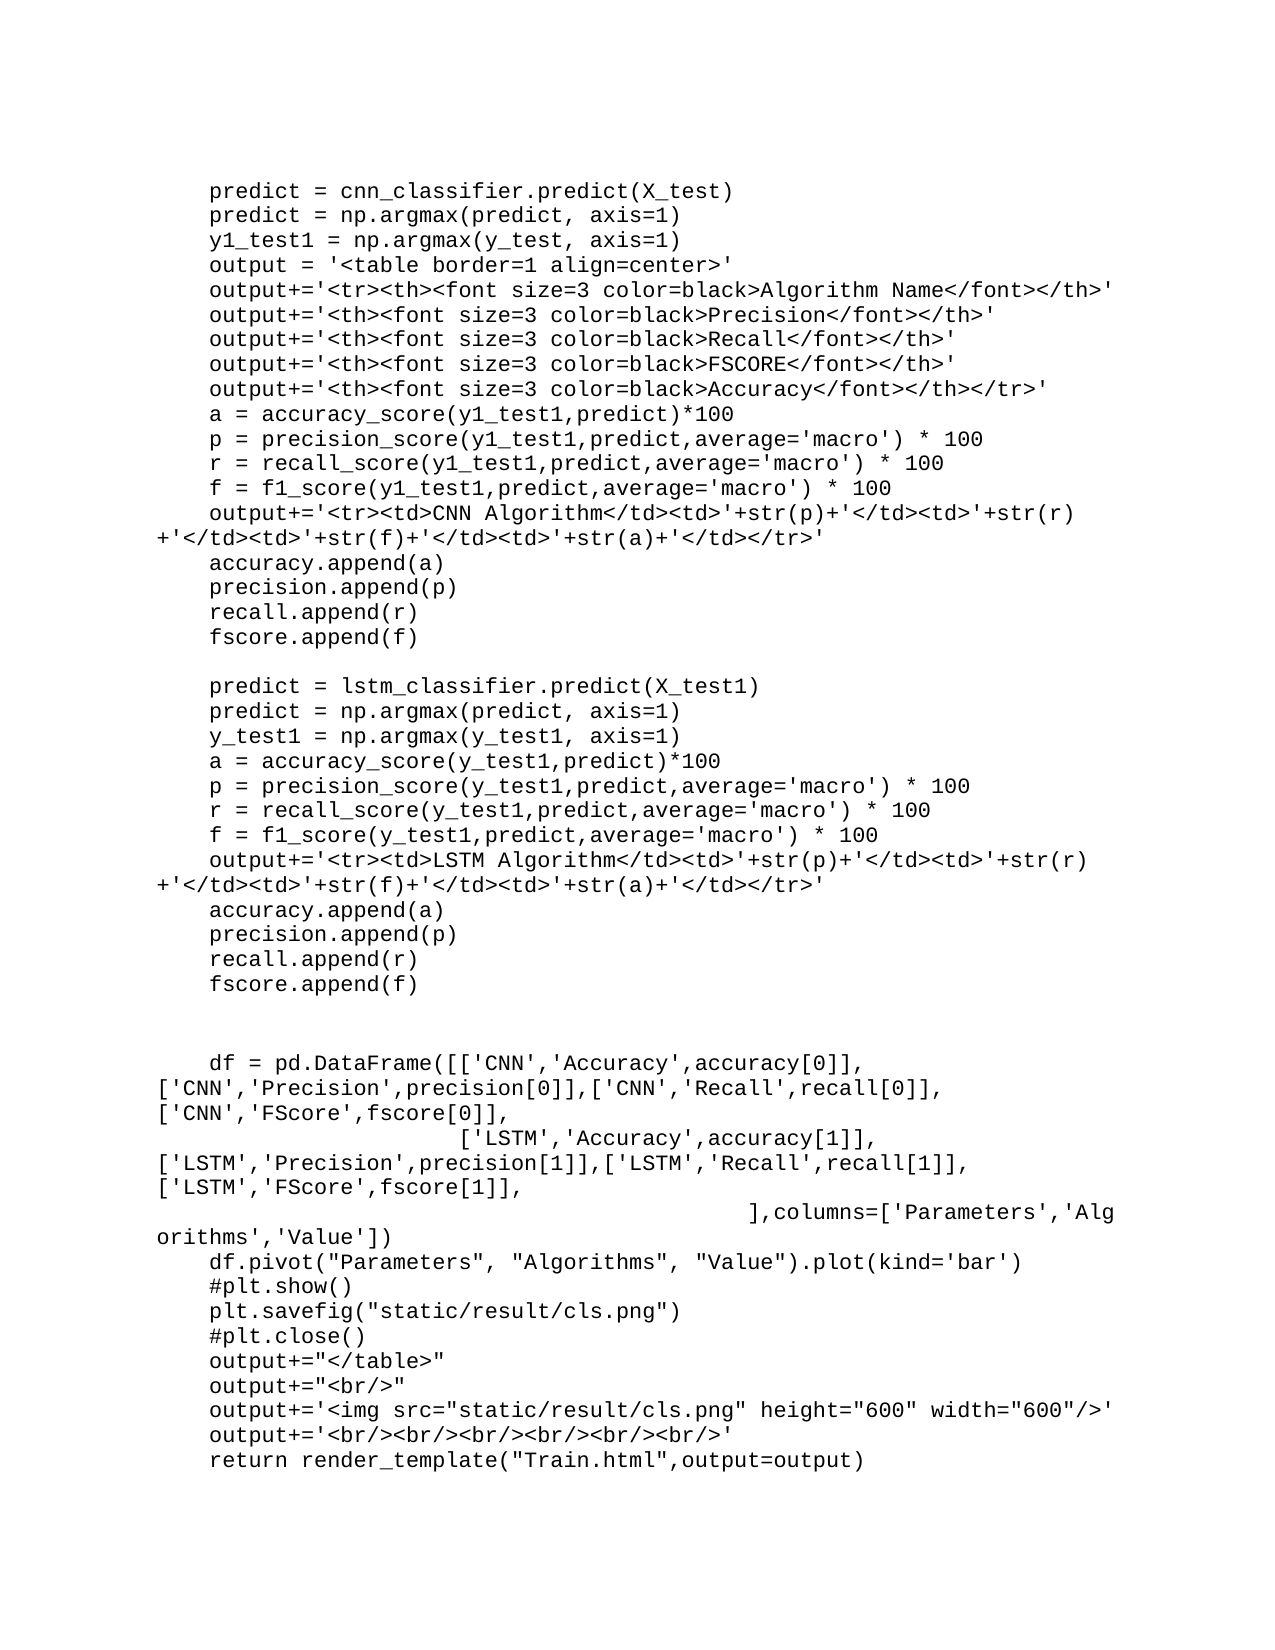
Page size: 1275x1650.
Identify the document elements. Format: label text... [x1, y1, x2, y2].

text y1_test1 = np.argmax(y_test, axis=1) [156, 229, 1118, 254]
text p = precision_score(y_test1,predict,average='macro') * 100 [156, 775, 1118, 799]
text accuracy.append(a) [156, 552, 1118, 576]
text recall.append(r) [156, 601, 1118, 626]
text df.pivot("Parameters", "Algorithms", "Value").plot(kind='bar') [156, 1251, 1118, 1276]
text output+='<th><font size=3 color=black>FSCORE</font></th>' [156, 353, 1118, 378]
text output = '<table border=1 align=center>' [156, 254, 1118, 279]
text a = accuracy_score(y1_test1,predict)*100 [156, 403, 1118, 428]
text predict = cnn_classifier.predict(X_test) [156, 180, 1118, 204]
text y_test1 = np.argmax(y_test1, axis=1) [156, 725, 1118, 750]
text f = f1_score(y_test1,predict,average='macro') * 100 [156, 824, 1118, 849]
text df = pd.DataFrame([['CNN','Accuracy',accuracy[0]],['CNN','Precision',precision[0]],['CNN','Recall',recall[0]],['CNN','FScore',fscore[0]], [156, 1052, 1118, 1127]
text output+='<tr><td>CNN Algorithm</td><td>'+str(p)+'</td><td>'+str(r)+'</td><td>'+str(f)+'</td><td>'+str(a)+'</td></tr>' [156, 502, 1118, 552]
text output+='<br/><br/><br/><br/><br/><br/>' [156, 1424, 1118, 1449]
text output+='<th><font size=3 color=black>Recall</font></th>' [156, 328, 1118, 353]
text accuracy.append(a) [156, 899, 1118, 923]
text precision.append(p) [156, 576, 1118, 601]
text plt.savefig("static/result/cls.png") [156, 1300, 1118, 1325]
text output+='<img src="static/result/cls.png" height="600" width="600"/>' [156, 1399, 1118, 1424]
text f = f1_score(y1_test1,predict,average='macro') * 100 [156, 477, 1118, 502]
text r = recall_score(y_test1,predict,average='macro') * 100 [156, 799, 1118, 824]
text predict = np.argmax(predict, axis=1) [156, 700, 1118, 725]
text precision.append(p) [156, 923, 1118, 948]
text ['LSTM','Accuracy',accuracy[1]],['LSTM','Precision',precision[1]],['LSTM','Recall',recall[1]],['LSTM','FScore',fscore[1]], [156, 1127, 1118, 1201]
text fscore.append(f) [156, 626, 1118, 651]
text output+='<tr><th><font size=3 color=black>Algorithm Name</font></th>' [156, 279, 1118, 304]
text output+='<th><font size=3 color=black>Precision</font></th>' [156, 304, 1118, 328]
text #plt.show() [156, 1276, 1118, 1300]
text recall.append(r) [156, 948, 1118, 973]
text #plt.close() [156, 1325, 1118, 1350]
text ],columns=['Parameters','Algorithms','Value']) [156, 1201, 1118, 1251]
text output+='<tr><td>LSTM Algorithm</td><td>'+str(p)+'</td><td>'+str(r)+'</td><td>'+str(f)+'</td><td>'+str(a)+'</td></tr>' [156, 849, 1118, 899]
text output+='<th><font size=3 color=black>Accuracy</font></th></tr>' [156, 378, 1118, 403]
text a = accuracy_score(y_test1,predict)*100 [156, 750, 1118, 775]
text output+="</table>" [156, 1350, 1118, 1375]
text fscore.append(f) [156, 973, 1118, 998]
text output+="<br/>" [156, 1375, 1118, 1399]
text predict = np.argmax(predict, axis=1) [156, 204, 1118, 229]
text r = recall_score(y1_test1,predict,average='macro') * 100 [156, 452, 1118, 477]
text p = precision_score(y1_test1,predict,average='macro') * 100 [156, 428, 1118, 452]
text predict = lstm_classifier.predict(X_test1) [156, 676, 1118, 700]
text return render_template("Train.html",output=output) [156, 1449, 1118, 1474]
